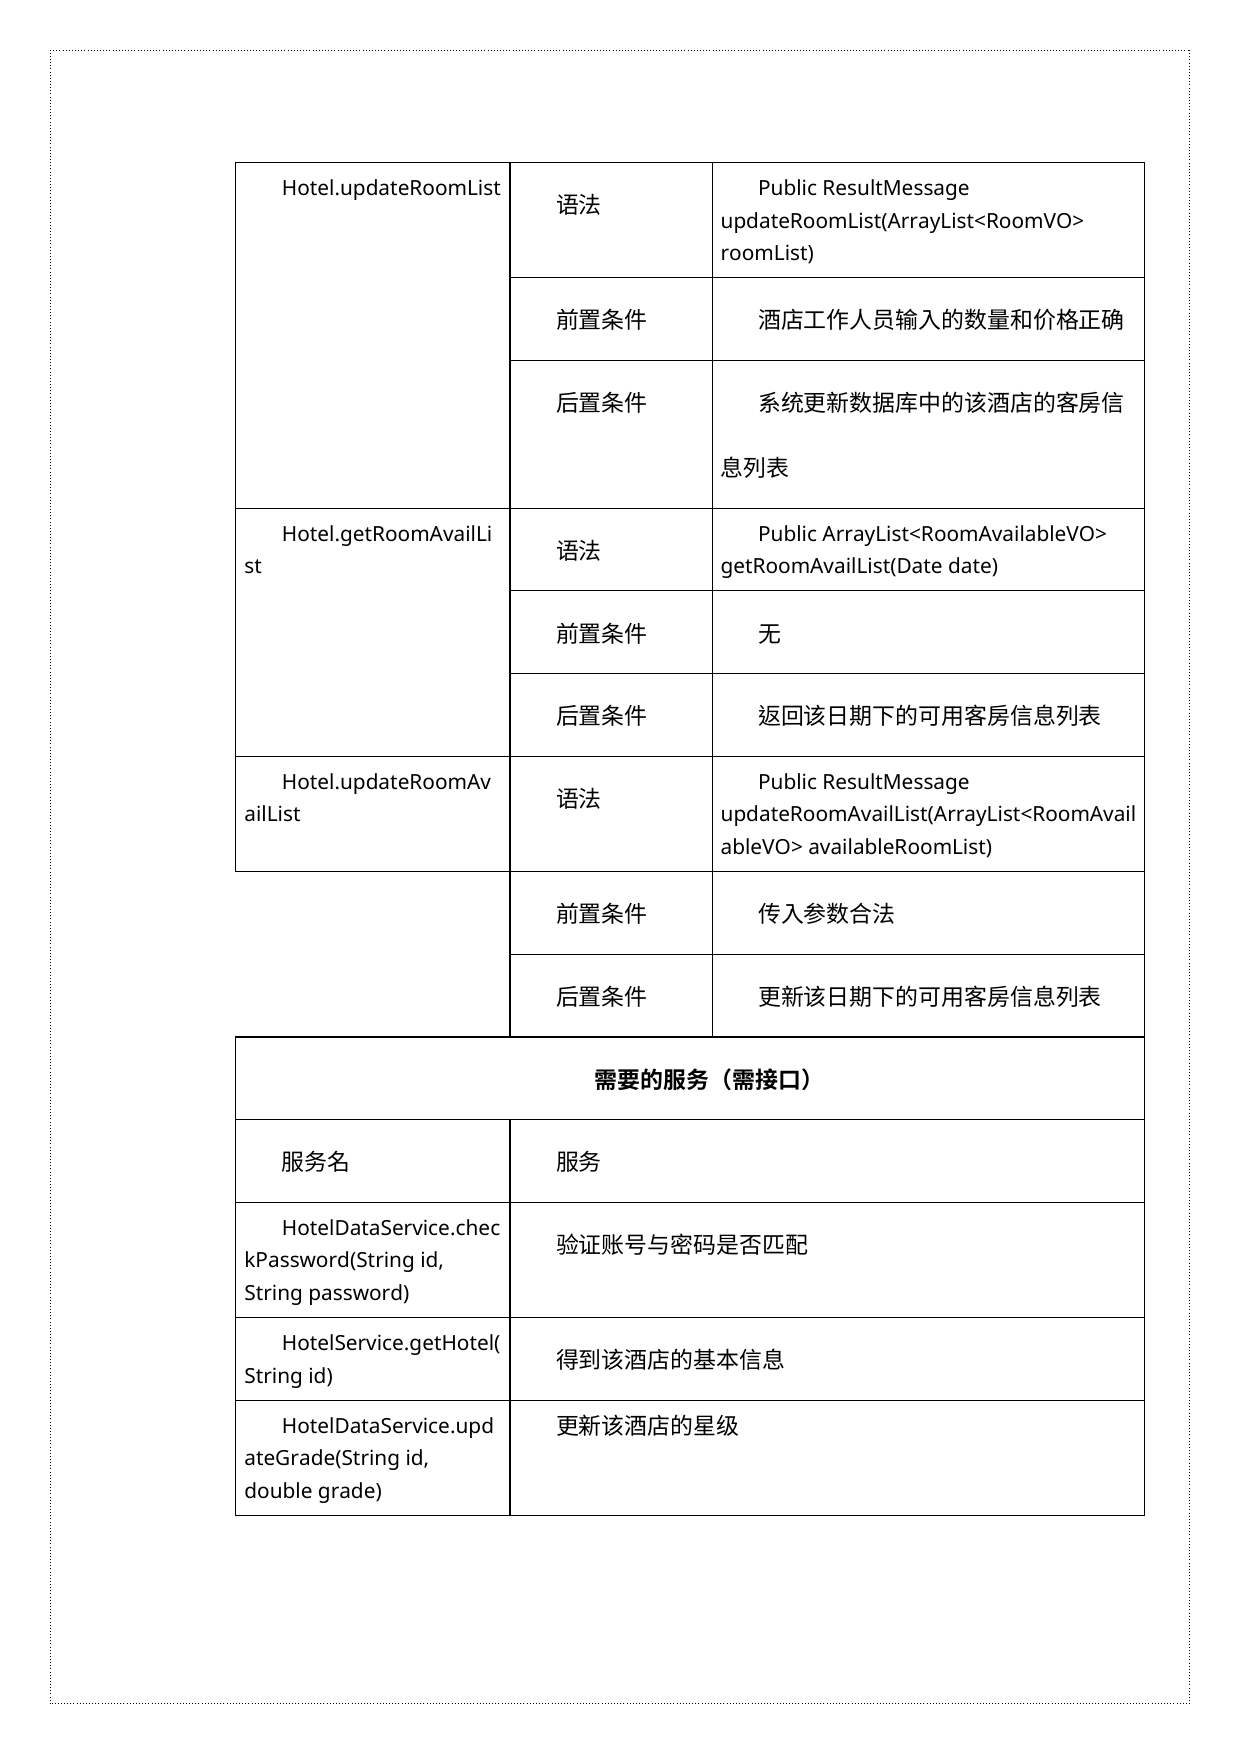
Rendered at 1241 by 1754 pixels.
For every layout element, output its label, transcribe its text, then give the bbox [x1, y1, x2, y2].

table_cell Hotel.getRoomAvailList [236, 509, 509, 756]
table_cell 后置条件 [511, 361, 712, 508]
table_cell Hotel.updateRoomAvailList [236, 757, 509, 871]
table_cell 得到该酒店的基本信息 [511, 1318, 1144, 1400]
table_cell 语法 [511, 163, 712, 277]
table_cell 服务 [511, 1120, 1144, 1202]
table_cell 更新该酒店的星级 [511, 1401, 1144, 1515]
table_cell 前置条件 [511, 278, 712, 360]
table_cell 需要的服务（需接口） [236, 1038, 1144, 1119]
table_cell 服务名 [236, 1120, 509, 1202]
table_cell 传入参数合法 [713, 872, 1144, 954]
table_cell Public ResultMessage updateRoomList(ArrayList<RoomVO> roomList) [713, 163, 1144, 277]
table_cell 前置条件 [511, 591, 712, 673]
table_cell Public ArrayList<RoomAvailableVO> getRoomAvailList(Date date) [713, 509, 1144, 590]
table_cell HotelDataService.updateGrade(String id, double grade) [236, 1401, 509, 1515]
table_cell 无 [713, 591, 1144, 673]
table_cell 语法 [511, 509, 712, 590]
table_cell 酒店工作人员输入的数量和价格正确 [713, 278, 1144, 360]
table_cell 系统更新数据库中的该酒店的客房信息列表 [713, 361, 1144, 508]
table_cell HotelService.getHotel(String id) [236, 1318, 509, 1400]
table_cell 返回该日期下的可用客房信息列表 [713, 674, 1144, 756]
table_cell 前置条件 [511, 872, 712, 954]
table_cell 后置条件 [511, 955, 712, 1036]
table_cell Public ResultMessage updateRoomAvailList(ArrayList<RoomAvailableVO> availableRoomList) [713, 757, 1144, 871]
table_cell 后置条件 [511, 674, 712, 756]
table_cell 语法 [511, 757, 712, 871]
table_cell 更新该日期下的可用客房信息列表 [713, 955, 1144, 1036]
table_cell HotelDataService.checkPassword(String id, String password) [236, 1203, 509, 1317]
table_cell 验证账号与密码是否匹配 [511, 1203, 1144, 1317]
table_cell Hotel.updateRoomList [236, 163, 509, 508]
